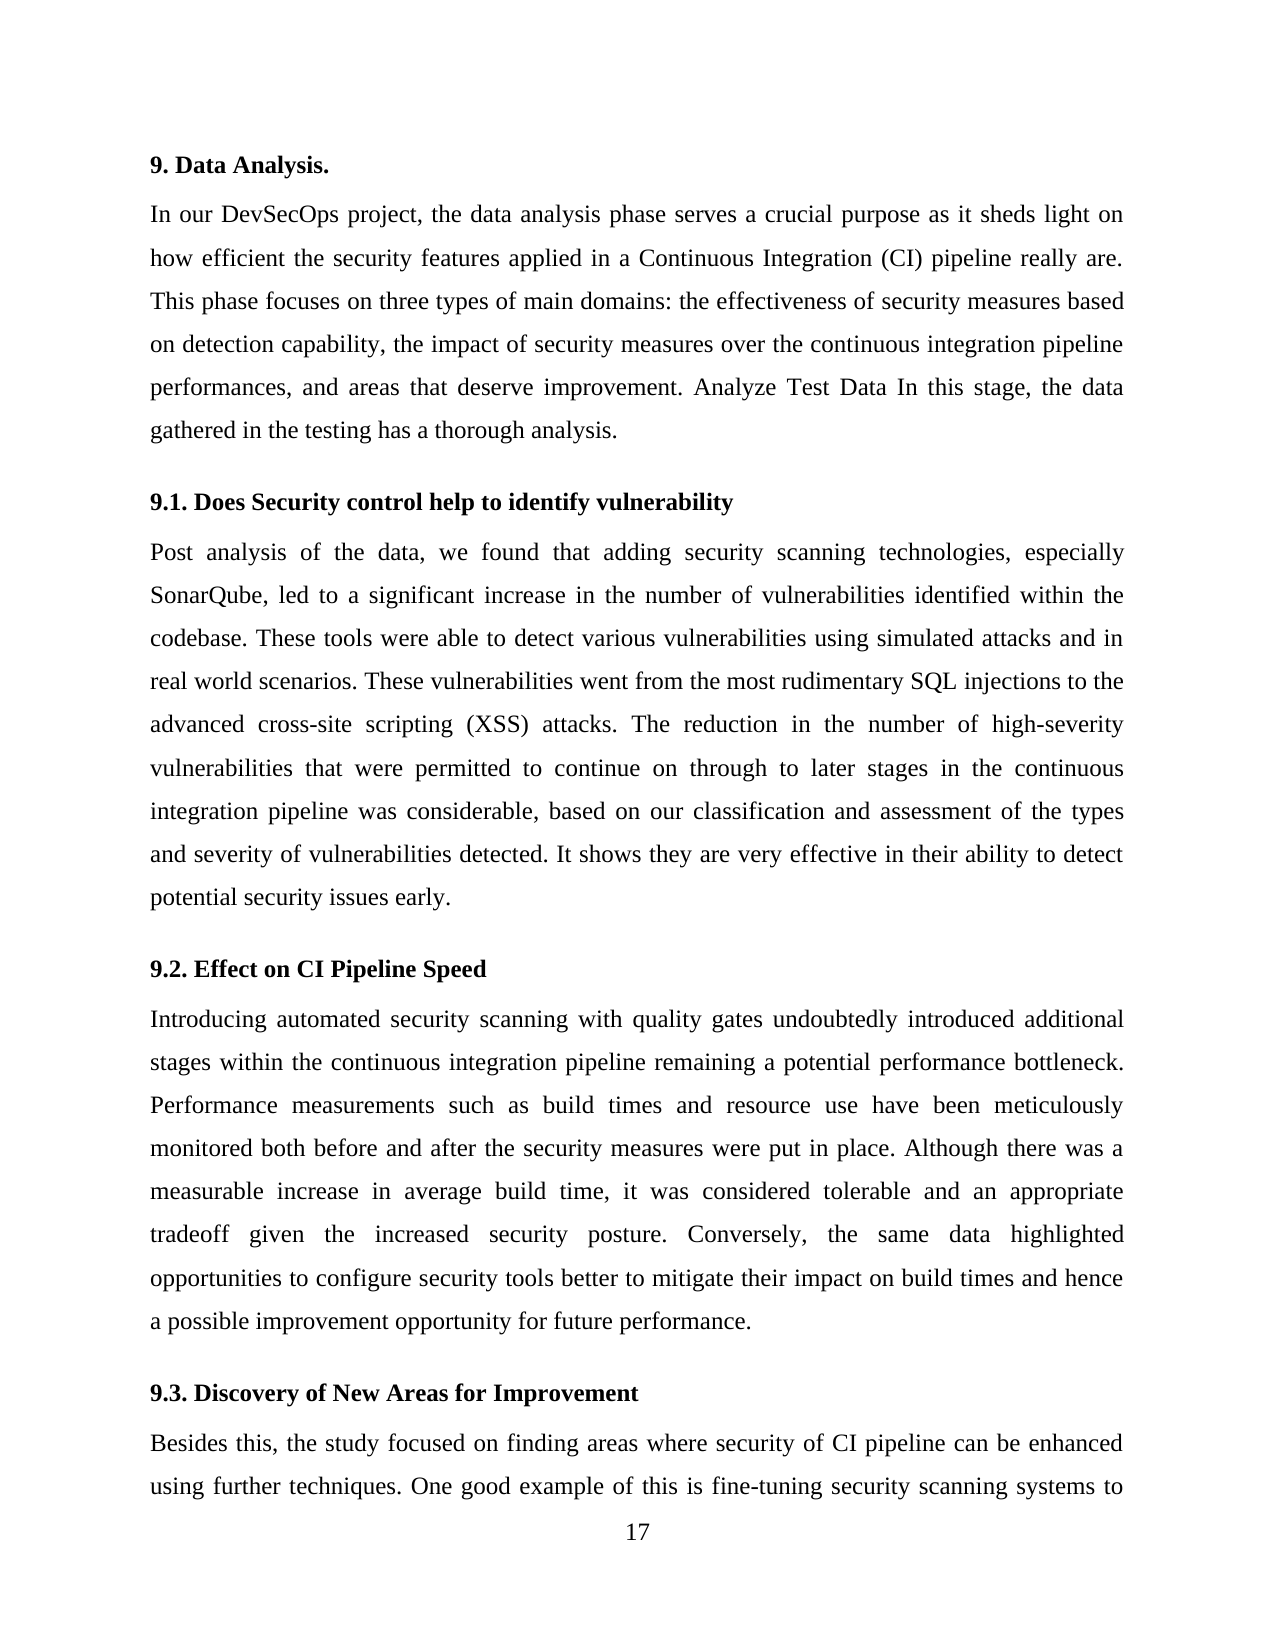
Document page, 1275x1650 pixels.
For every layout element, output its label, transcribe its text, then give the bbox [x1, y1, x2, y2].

subtitle 9.1. Does Security control help to identify vulnerability [150, 487, 1125, 516]
text In our DevSecOps project, the data analysis phase serves a crucial purpose as it sheds light on how efficient the security features applied in a Continuous Integration (CI) pipeline really are. This phase focuses on three types of main domains: the effectiveness of security measures based on detection capability, the impact of security measures over the continuous integration pipeline performances, and areas that deserve improvement. Analyze Test Data In this stage, the data gathered in the testing has a thorough analysis. [150, 199, 1125, 444]
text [150, 1428, 1125, 1499]
subtitle 9. Data Analysis. [150, 150, 1125, 179]
text Introducing automated security scanning with quality gates undoubtedly introduced additional stages within the continuous integration pipeline remaining a potential performance bottleneck. Performance measurements such as build times and resource use have been meticulously monitored both before and after the security measures were put in place. Although there was a measurable increase in average build time, it was considered tolerable and an appropriate tradeoff given the increased security posture. Conversely, the same data highlighted opportunities to configure security tools better to mitigate their impact on build times and hence a possible improvement opportunity for future performance. [150, 1004, 1125, 1334]
text Post analysis of the data, we found that adding security scanning technologies, especially SonarQube, led to a significant increase in the number of vulnerabilities identified within the codebase. These tools were able to detect various vulnerabilities using simulated attacks and in real world scenarios. These vulnerabilities went from the most rudimentary SQL injections to the advanced cross-site scripting (XSS) attacks. The reduction in the number of high-severity vulnerabilities that were permitted to continue on through to later stages in the continuous integration pipeline was considerable, based on our classification and assessment of the types and severity of vulnerabilities detected. It shows they are very effective in their ability to detect potential security issues early. [150, 537, 1125, 911]
subtitle 9.3. Discovery of New Areas for Improvement [150, 1378, 1125, 1407]
subtitle 9.2. Effect on CI Pipeline Speed [150, 954, 1125, 983]
